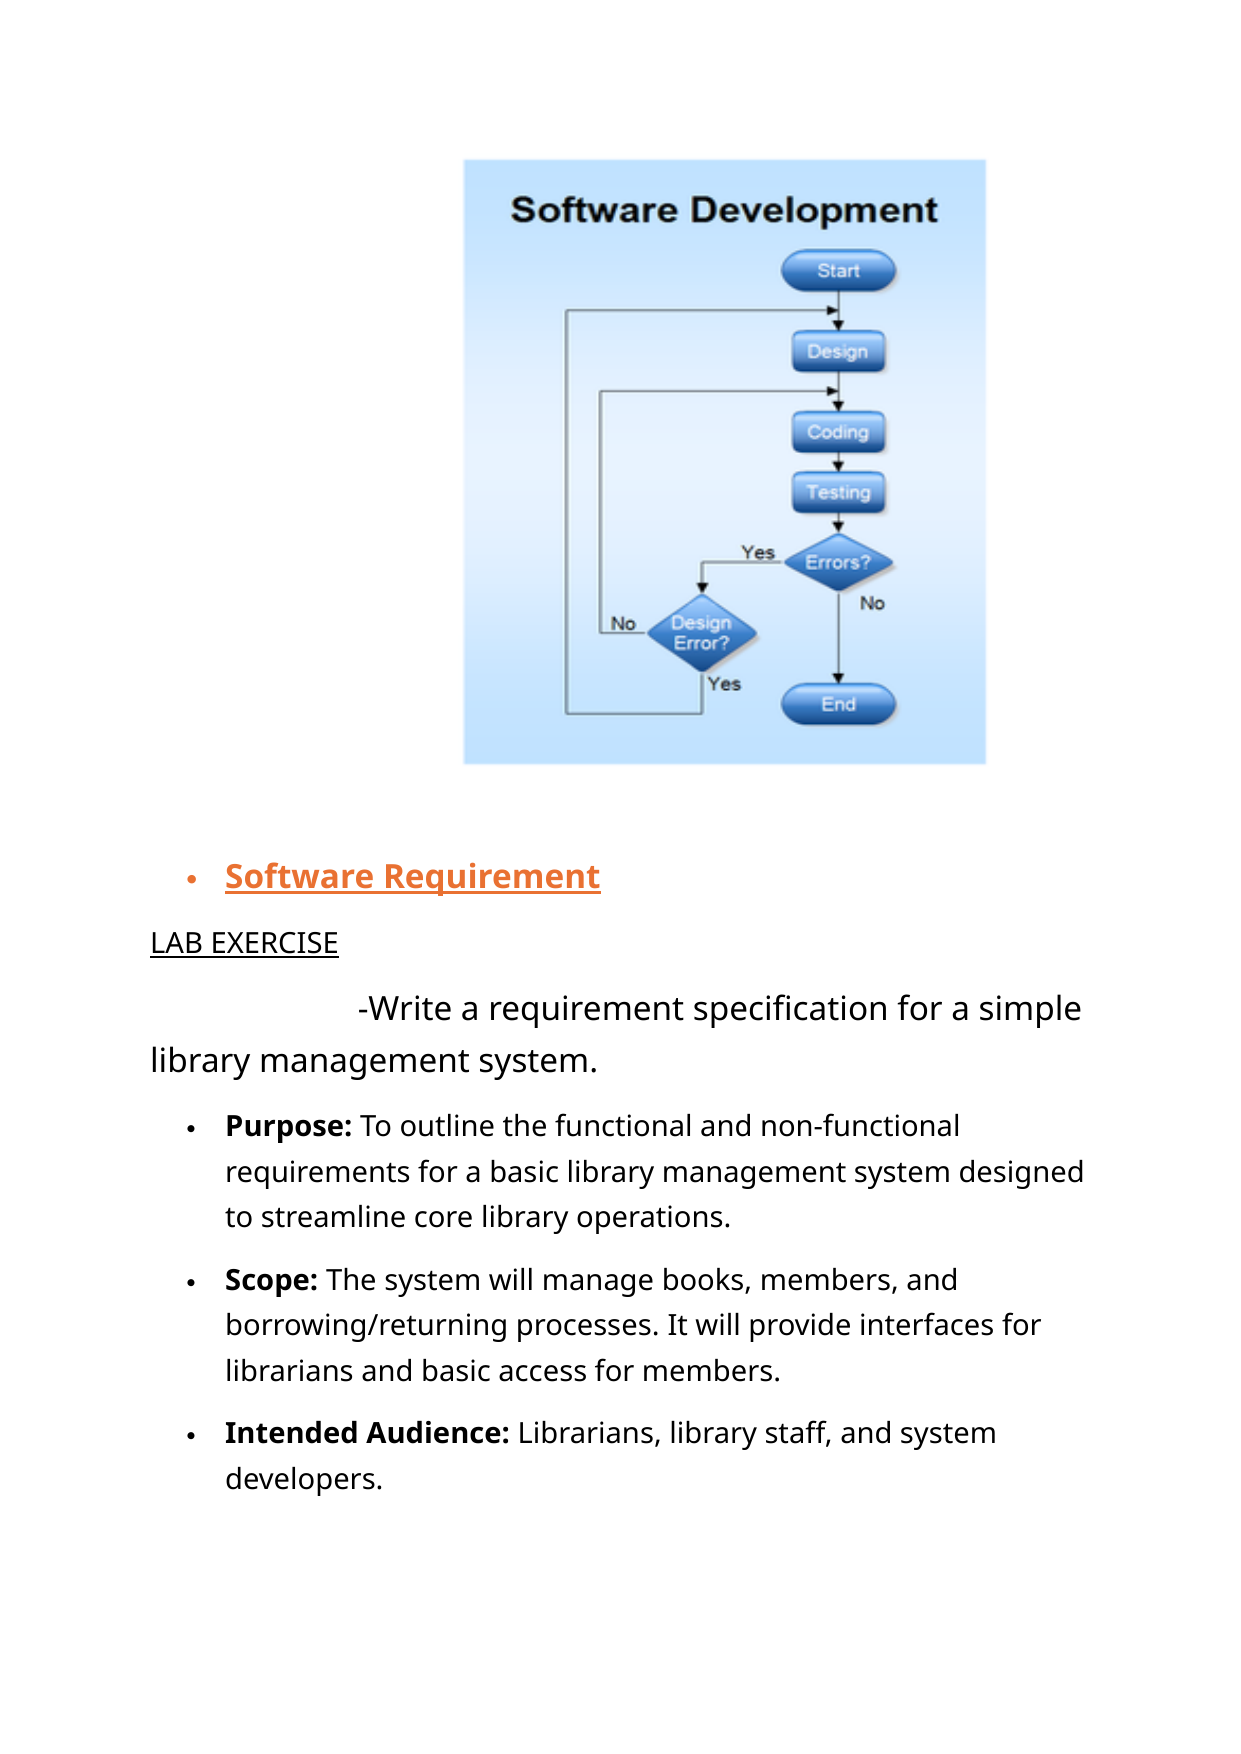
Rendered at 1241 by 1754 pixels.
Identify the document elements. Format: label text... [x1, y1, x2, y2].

text LAB EXERCISE [150, 922, 1090, 962]
list Intended Audience: Librarians, library staff, and system developers. [187, 1412, 1090, 1498]
list Scope: The system will manage books, members, and borrowing/returning processes. It will provide interfaces for librarians and basic access for members. [187, 1259, 1090, 1390]
picture [453, 150, 997, 774]
list Software Requirement [187, 853, 1090, 899]
list Purpose: To outline the functional and non-functional requirements for a basic library management system designed to streamline core library operations. [187, 1105, 1090, 1236]
text -Write a requirement specification for a simple library management system. [150, 984, 1090, 1082]
